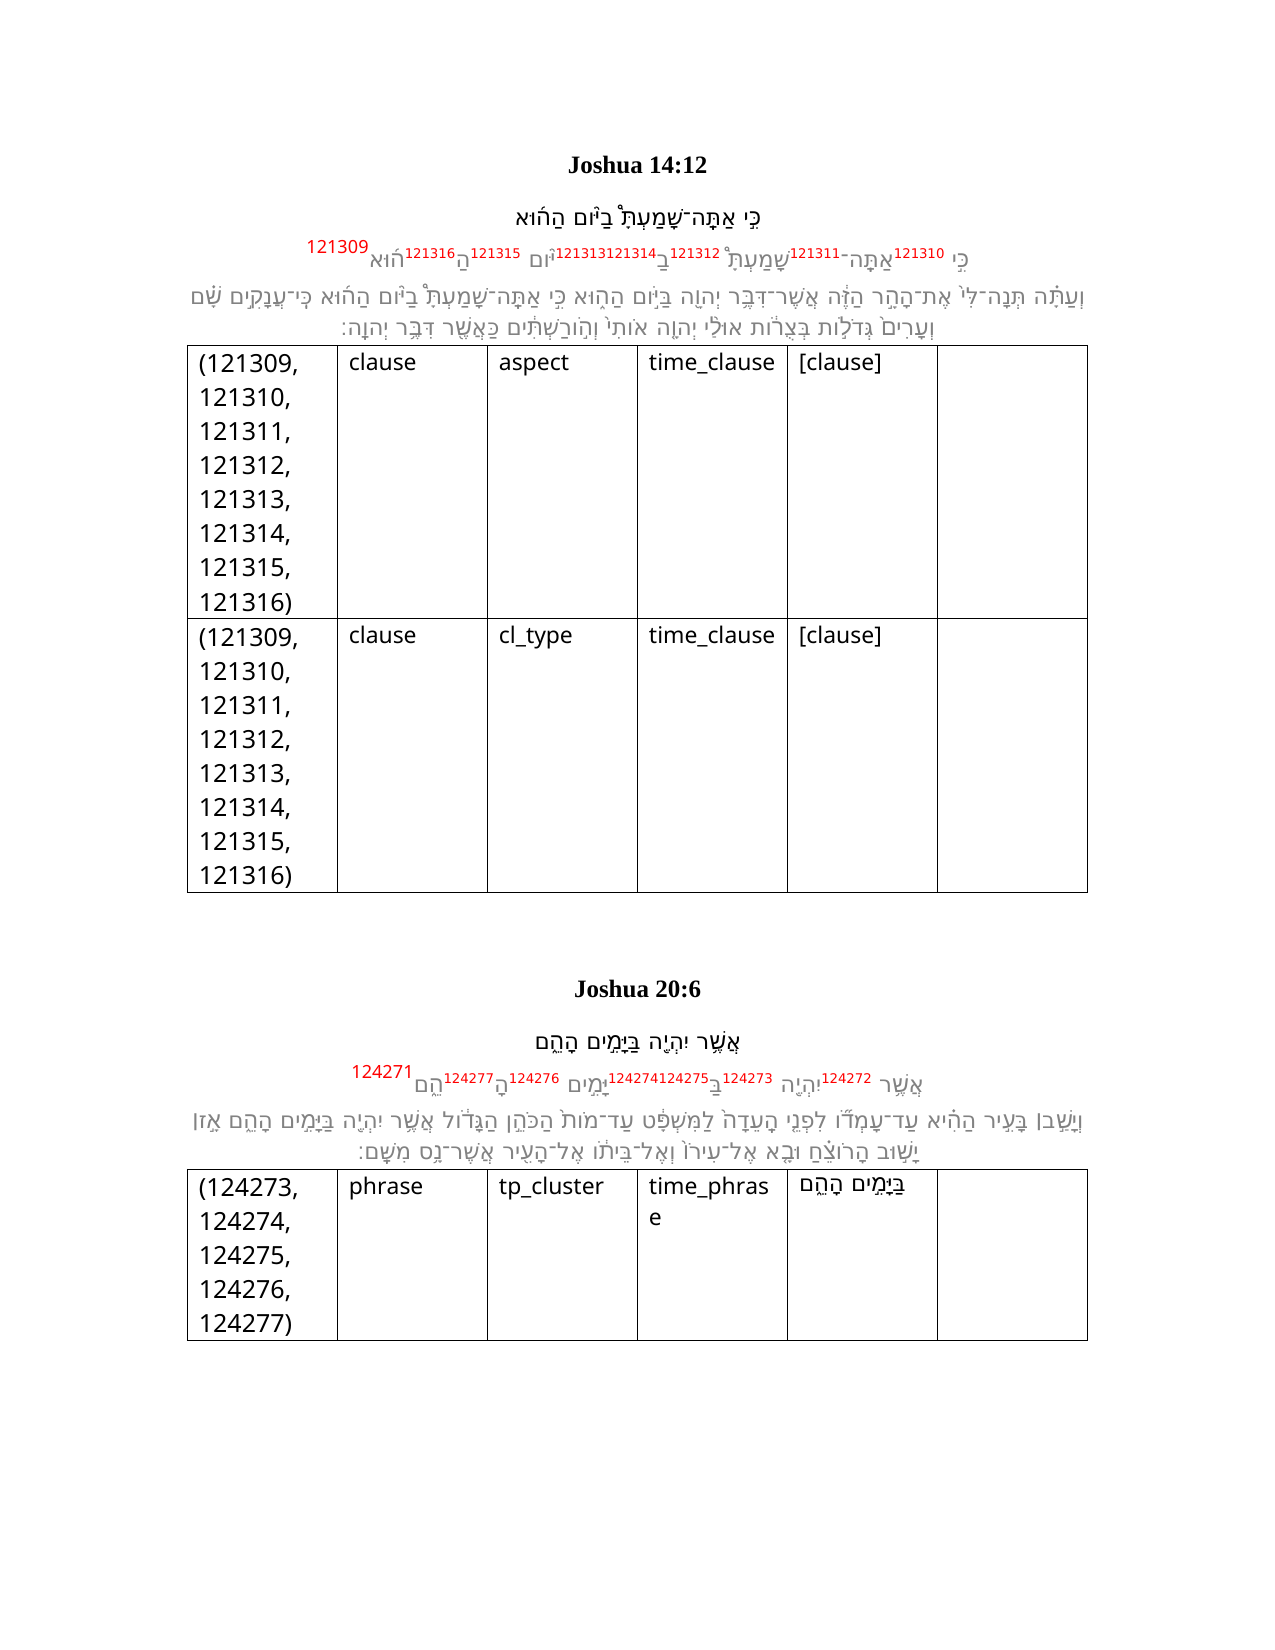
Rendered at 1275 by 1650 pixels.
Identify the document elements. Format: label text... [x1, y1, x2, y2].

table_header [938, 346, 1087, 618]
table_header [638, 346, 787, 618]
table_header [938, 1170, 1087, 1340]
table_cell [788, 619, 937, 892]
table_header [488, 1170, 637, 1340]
text וְיָשַׁ֣ב׀ בָּעִ֣יר הַהִ֗יא עַד־עָמְדֹ֞ו לִפְנֵ֤י הָֽעֵדָה֙ לַמִּשְׁפָּ֔ט עַד־מֹות֙ הַכֹּהֵ֣ן הַגָּדֹ֔ול אֲשֶׁ֥ר יִהְיֶ֖ה בַּיָּמִ֣ים הָהֵ֑ם אָ֣ז׀ יָשׁ֣וּב הָרֹוצֵ֗חַ וּבָ֤א אֶל־עִירֹו֙ וְאֶל־בֵּיתֹ֔ו אֶל־הָעִ֖יר אֲשֶׁר־נָ֥ס מִשָּֽׁם׃ [187, 1107, 1087, 1165]
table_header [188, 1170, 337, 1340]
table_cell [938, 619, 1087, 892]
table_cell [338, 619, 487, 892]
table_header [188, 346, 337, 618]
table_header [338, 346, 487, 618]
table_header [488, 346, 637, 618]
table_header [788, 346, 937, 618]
text Joshua 14:12 [187, 150, 1087, 179]
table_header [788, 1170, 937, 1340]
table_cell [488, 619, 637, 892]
text Joshua 20:6 [187, 974, 1087, 1003]
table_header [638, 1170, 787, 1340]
text 121309כִּ֣י 121310אַתָּֽה־121311שָׁמַעְתָּ֩ 121312בַ121313121314יֹּ֨ום 121315הַ121316ה֜וּא [187, 234, 1087, 277]
text כִּ֣י אַתָּֽה־שָׁמַעְתָּ֩ בַיֹּ֨ום הַה֜וּא [187, 204, 1087, 231]
text וְעַתָּ֗ה תְּנָה־לִּי֙ אֶת־הָהָ֣ר הַזֶּ֔ה אֲשֶׁר־דִּבֶּ֥ר יְהוָ֖ה בַּיֹּ֣ום הַה֑וּא כִּ֣י אַתָּֽה־שָׁמַעְתָּ֩ בַיֹּ֨ום הַה֜וּא כִּֽי־עֲנָקִ֣ים שָׁ֗ם וְעָרִים֙ גְּדֹלֹ֣ות בְּצֻרֹ֔ות אוּלַ֨י יְהוָ֤ה אֹותִי֙ וְהֹ֣ורַשְׁתִּ֔ים כַּאֲשֶׁ֖ר דִּבֶּ֥ר יְהוָֽה׃ [187, 283, 1087, 341]
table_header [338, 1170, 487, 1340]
text 124271אֲשֶׁ֥ר 124272יִהְיֶ֖ה 124273בַּ124274124275יָּמִ֣ים 124276הָ124277הֵ֑ם [187, 1058, 1087, 1101]
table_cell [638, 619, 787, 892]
text אֲשֶׁ֥ר יִהְיֶ֖ה בַּיָּמִ֣ים הָהֵ֑ם [187, 1028, 1087, 1054]
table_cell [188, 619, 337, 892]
